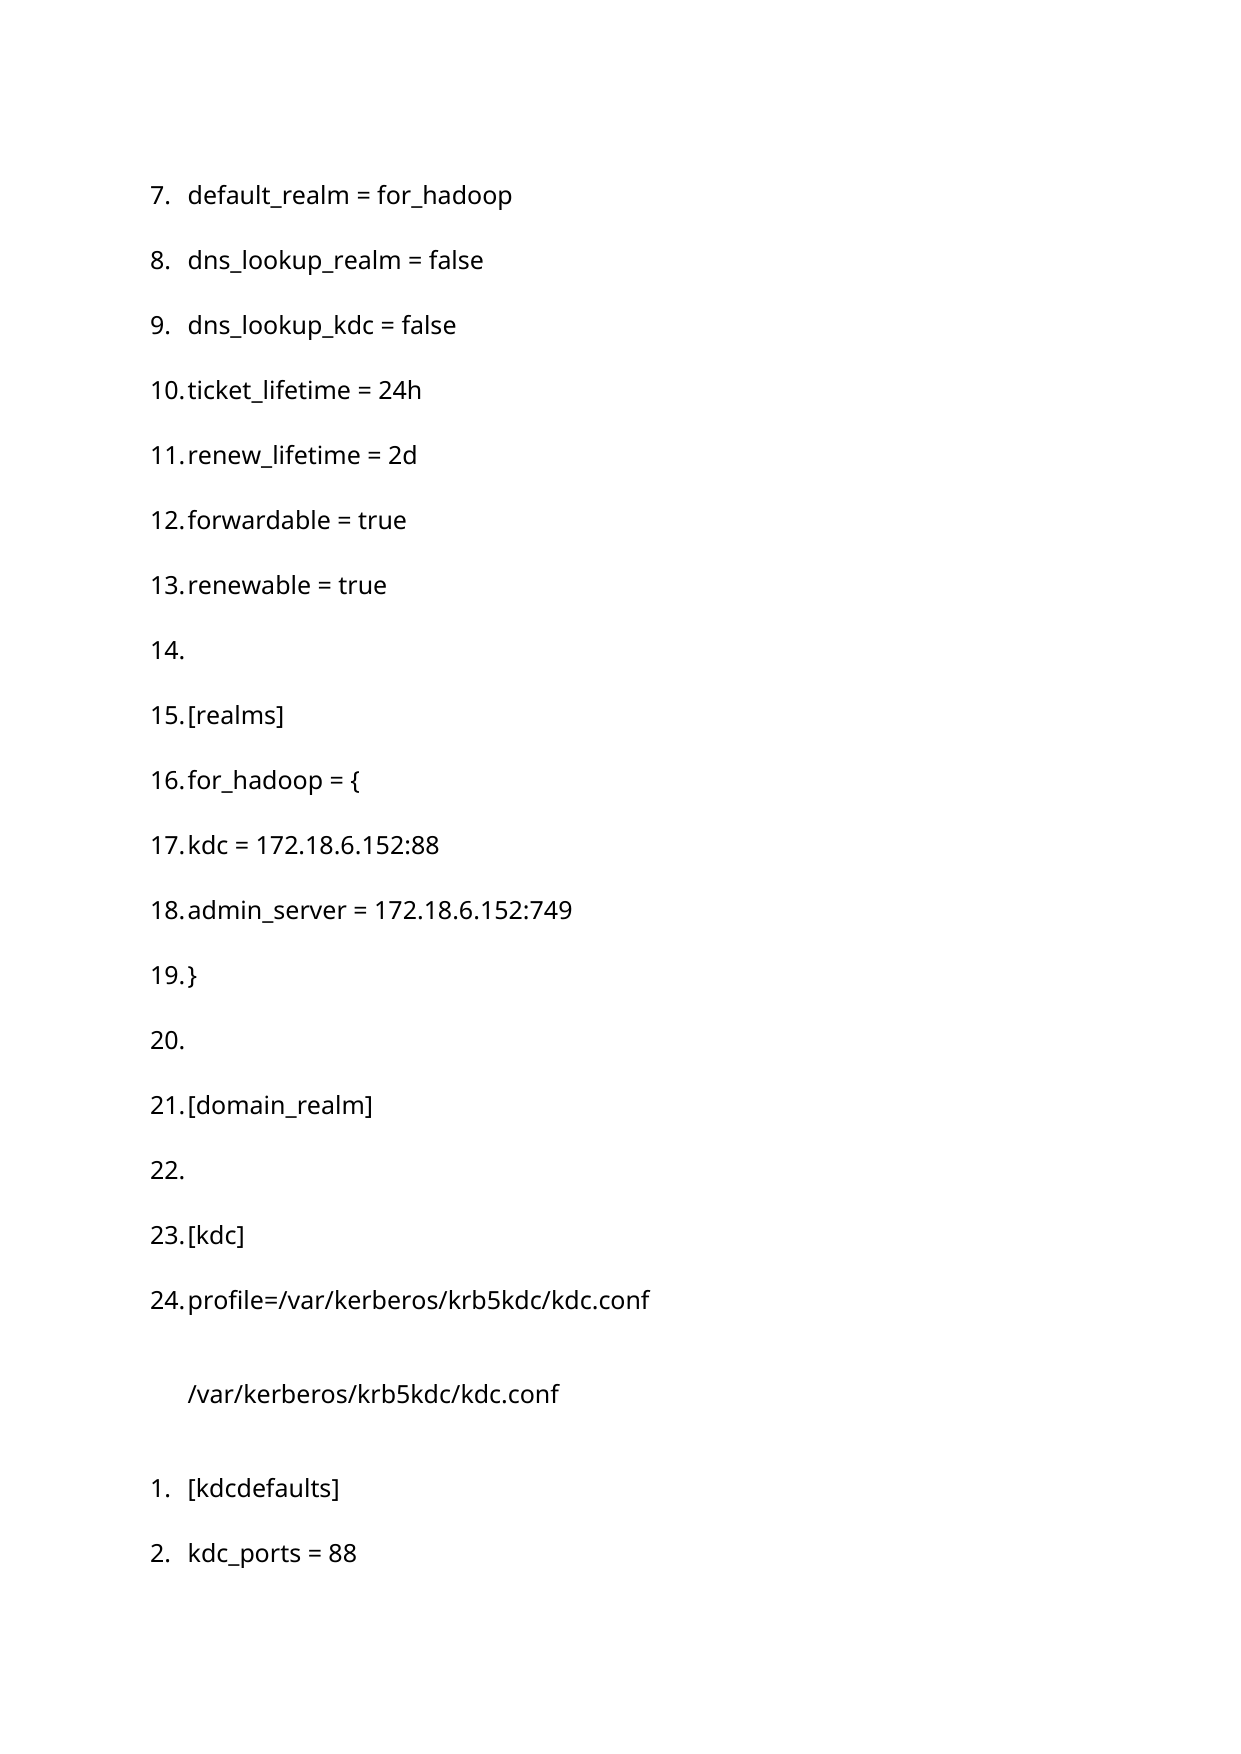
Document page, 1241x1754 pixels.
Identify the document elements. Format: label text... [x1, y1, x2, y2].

list admin_server = 172.18.6.152:749 [150, 877, 1053, 942]
list [kdcdefaults] [150, 1455, 1053, 1520]
list default_realm = for_hadoop [150, 162, 1053, 227]
list profile=/var/kerberos/krb5kdc/kdc.conf [150, 1267, 1053, 1332]
list kdc_ports = 88 [150, 1520, 1053, 1585]
list ticket_lifetime = 24h [150, 357, 1053, 422]
list forwardable = true [150, 487, 1053, 552]
list for_hadoop = { [150, 747, 1053, 812]
list renew_lifetime = 2d [150, 422, 1053, 487]
text /var/kerberos/krb5kdc/kdc.conf [187, 1361, 1053, 1426]
list [kdc] [150, 1202, 1053, 1267]
list dns_lookup_realm = false [150, 227, 1053, 292]
list } [150, 942, 1053, 1007]
list [realms] [150, 682, 1053, 747]
list renewable = true [150, 552, 1053, 617]
list [domain_realm] [150, 1072, 1053, 1137]
list kdc = 172.18.6.152:88 [150, 812, 1053, 877]
list dns_lookup_kdc = false [150, 292, 1053, 357]
